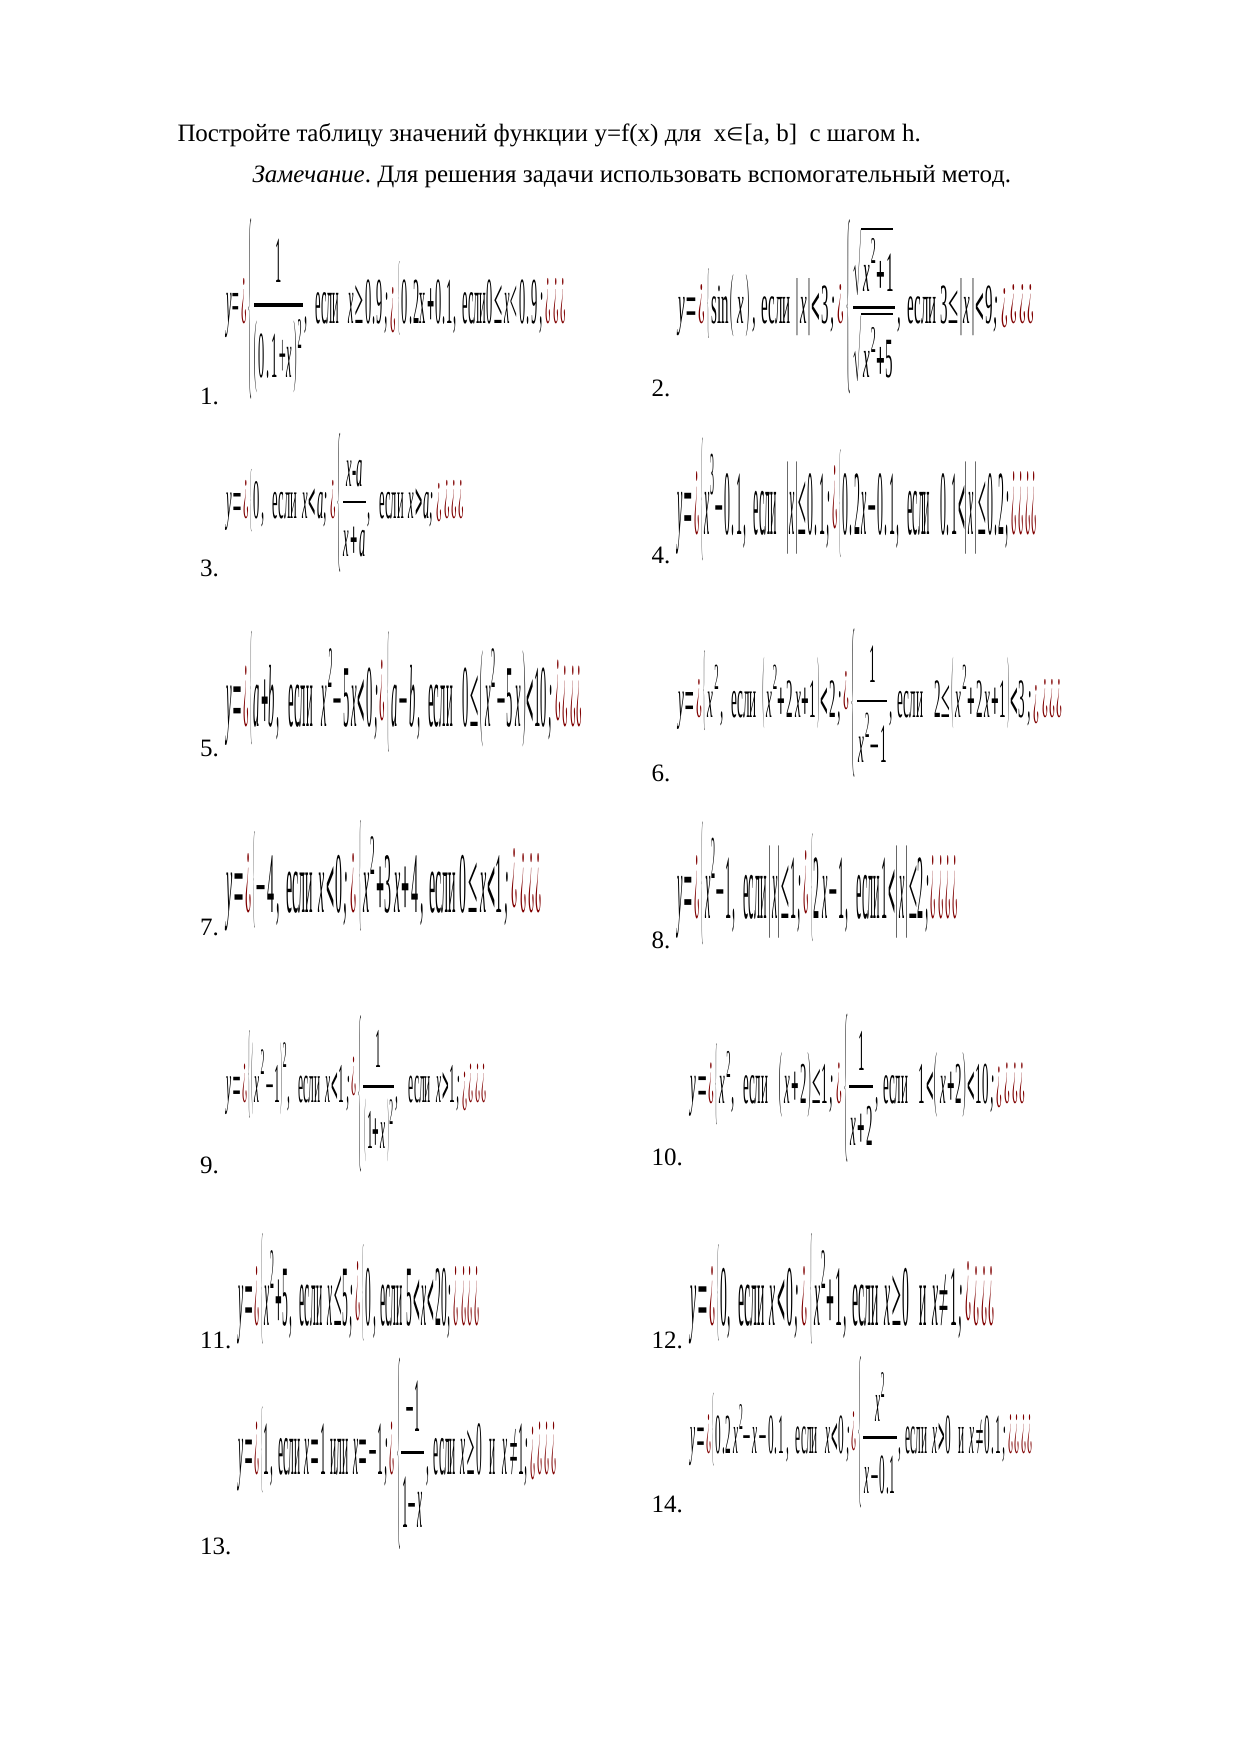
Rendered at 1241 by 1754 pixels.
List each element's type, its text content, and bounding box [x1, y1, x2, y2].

table_cell 12. [646, 1229, 1171, 1354]
table_cell 8. [646, 815, 1171, 1011]
table_cell 13. [189, 1354, 646, 1560]
table_cell 10. [646, 1011, 1171, 1229]
table_cell 11. [189, 1229, 646, 1354]
text Замечание. Для решения задачи использовать вспомогательный метод. [177, 159, 1152, 188]
table_cell 14. [646, 1354, 1171, 1560]
table_header 2. [646, 217, 1171, 431]
text Постройте таблицу значений функции y=f(x) для х[a, b] с шагом h. [177, 118, 1152, 147]
table_cell 4. [646, 431, 1171, 626]
table_header 1. [189, 217, 646, 431]
table_cell 3. [189, 431, 646, 626]
table_cell 9. [189, 1011, 646, 1229]
table_cell 6. [646, 626, 1171, 815]
table_cell 7. [189, 815, 646, 1011]
table_cell 5. [189, 626, 646, 815]
